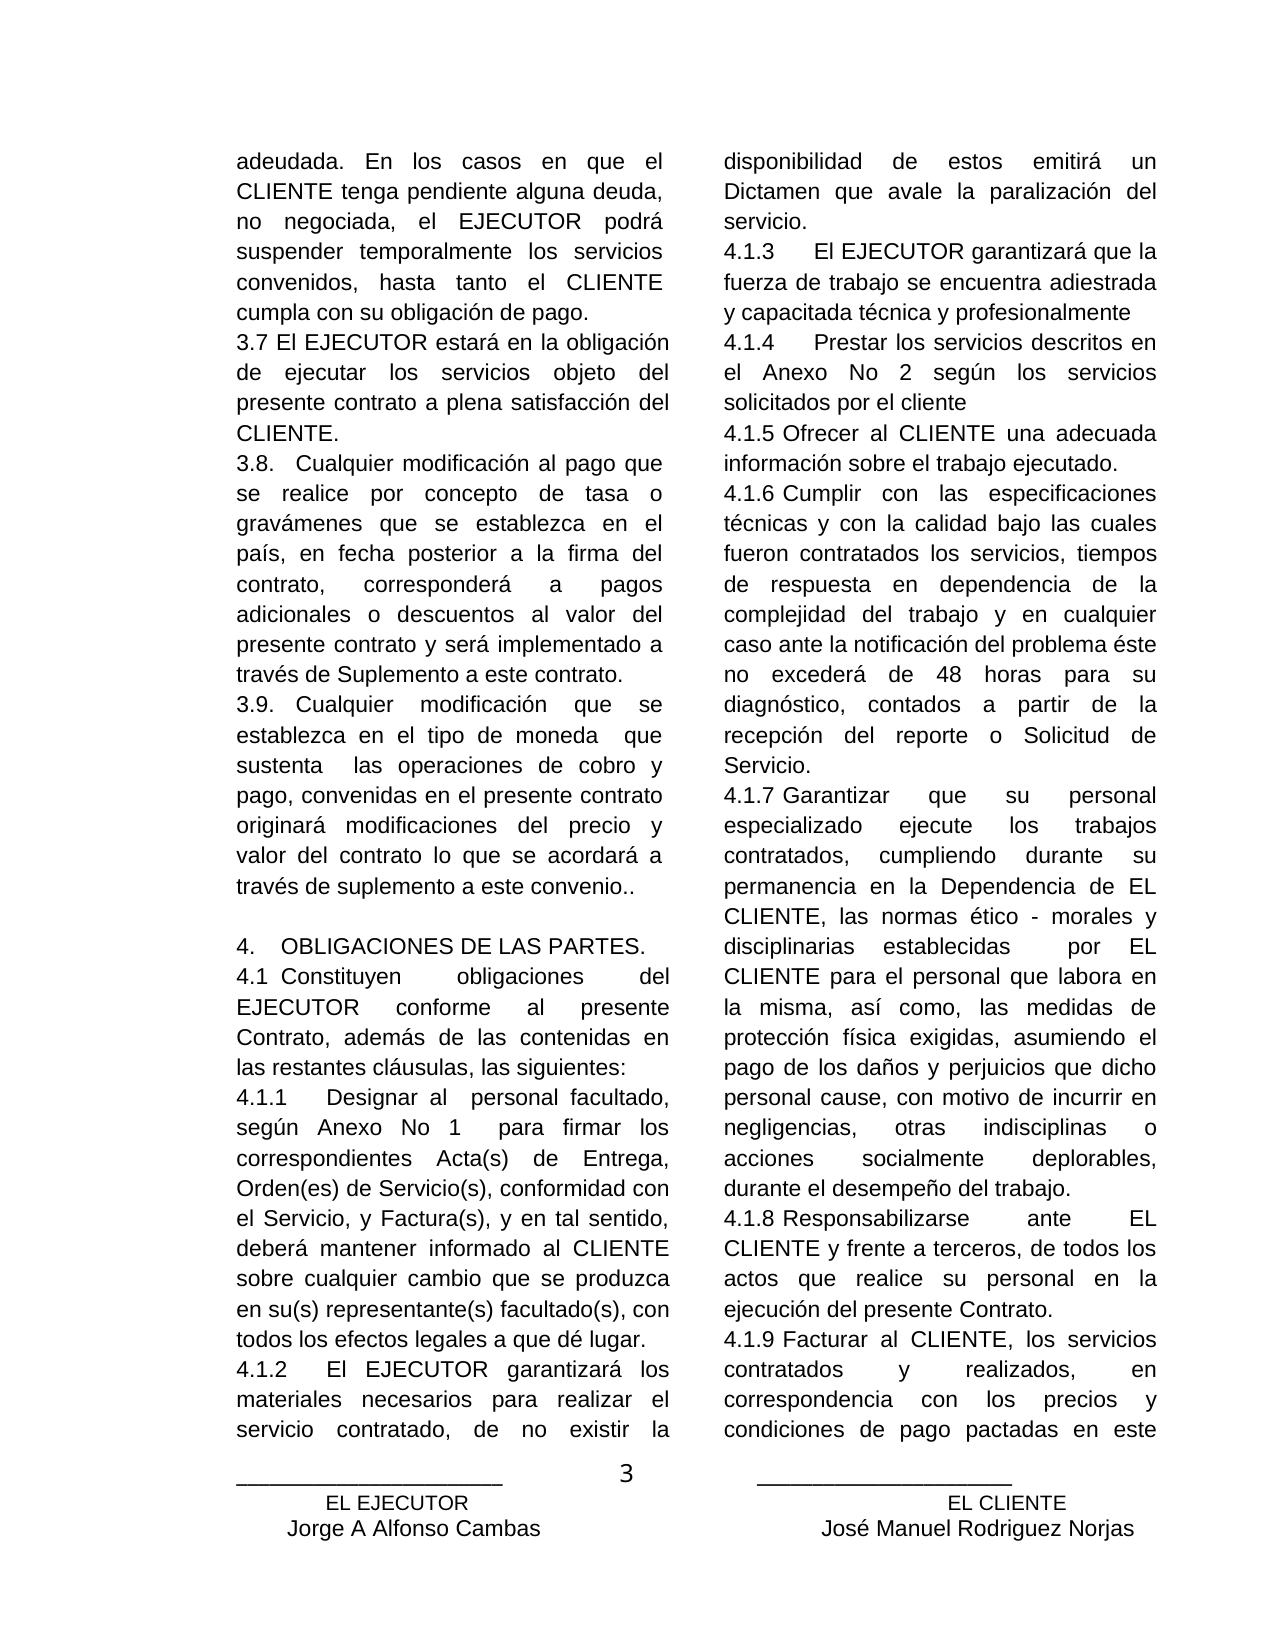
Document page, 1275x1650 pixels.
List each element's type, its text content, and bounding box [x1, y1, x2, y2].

list El EJECUTOR garantizará los materiales necesarios para realizar el servicio contratado, de no existir la disponibilidad de estos emitirá un Dictamen que avale la paralización del servicio. [236, 1356, 670, 1443]
list Facturar al CLIENTE, los servicios contratados y realizados, en correspondencia con los precios y condiciones de pago pactadas en este Contrato. [723, 1326, 1157, 1443]
list El EJECUTOR garantizará los materiales necesarios para realizar el servicio contratado, de no existir la disponibilidad de estos emitirá un Dictamen que avale la paralización del servicio. [723, 148, 1157, 234]
list Constituyen obligaciones del EJECUTOR conforme al presente Contrato, además de las contenidas en las restantes cláusulas, las siguientes: [236, 963, 670, 1080]
list Garantizar que su personal especializado ejecute los trabajos contratados, cumpliendo durante su permanencia en la Dependencia de EL CLIENTE, las normas ético - morales y disciplinarias establecidas por EL CLIENTE para el personal que labora en la misma, así como, las medidas de protección física exigidas, asumiendo el pago de los daños y perjuicios que dicho personal cause, con motivo de incurrir en negligencias, otras indisciplinas o acciones socialmente deplorables, durante el desempeño del trabajo. [723, 782, 1157, 1201]
list Cualquier modificación que se establezca en el tipo de moneda que sustenta las operaciones de cobro y pago, convenidas en el presente contrato originará modificaciones del precio y valor del contrato lo que se acordará a través de suplemento a este convenio.. [236, 691, 663, 899]
list Prestar los servicios descritos en el Anexo No 2 según los servicios solicitados por el cliente [723, 329, 1157, 416]
list OBLIGACIONES DE LAS PARTES. [236, 933, 670, 959]
list Cumplir con las especificaciones técnicas y con la calidad bajo las cuales fueron contratados los servicios, tiempos de respuesta en dependencia de la complejidad del trabajo y en cualquier caso ante la notificación del problema éste no excederá de 48 horas para su diagnóstico, contados a partir de la recepción del reporte o Solicitud de Servicio. [723, 480, 1157, 778]
text 3.7 El EJECUTOR estará en la obligación de ejecutar los servicios objeto del presente contrato a plena satisfacción del CLIENTE. [236, 329, 670, 446]
list El EJECUTOR garantizará que la fuerza de trabajo se encuentra adiestrada y capacitada técnica y profesionalmente [723, 238, 1157, 325]
list Ofrecer al CLIENTE una adecuada información sobre el trabajo ejecutado. [723, 419, 1157, 476]
list Responsabilizarse ante EL CLIENTE y frente a terceros, de todos los actos que realice su personal en la ejecución del presente Contrato. [723, 1205, 1157, 1322]
list Cualquier modificación al pago que se realice por concepto de tasa o gravámenes que se establezca en el país, en fecha posterior a la firma del contrato, corresponderá a pagos adicionales o descuentos al valor del presente contrato y será implementado a través de Suplemento a este contrato. [236, 450, 663, 688]
list Designar al personal facultado, según Anexo No 1 para firmar los correspondientes Acta(s) de Entrega, Orden(es) de Servicio(s), conformidad con el Servicio, y Factura(s), y en tal sentido, deberá mantener informado al CLIENTE sobre cualquier cambio que se produzca en su(s) representante(s) facultado(s), con todos los efectos legales a que dé lugar. [236, 1084, 670, 1352]
